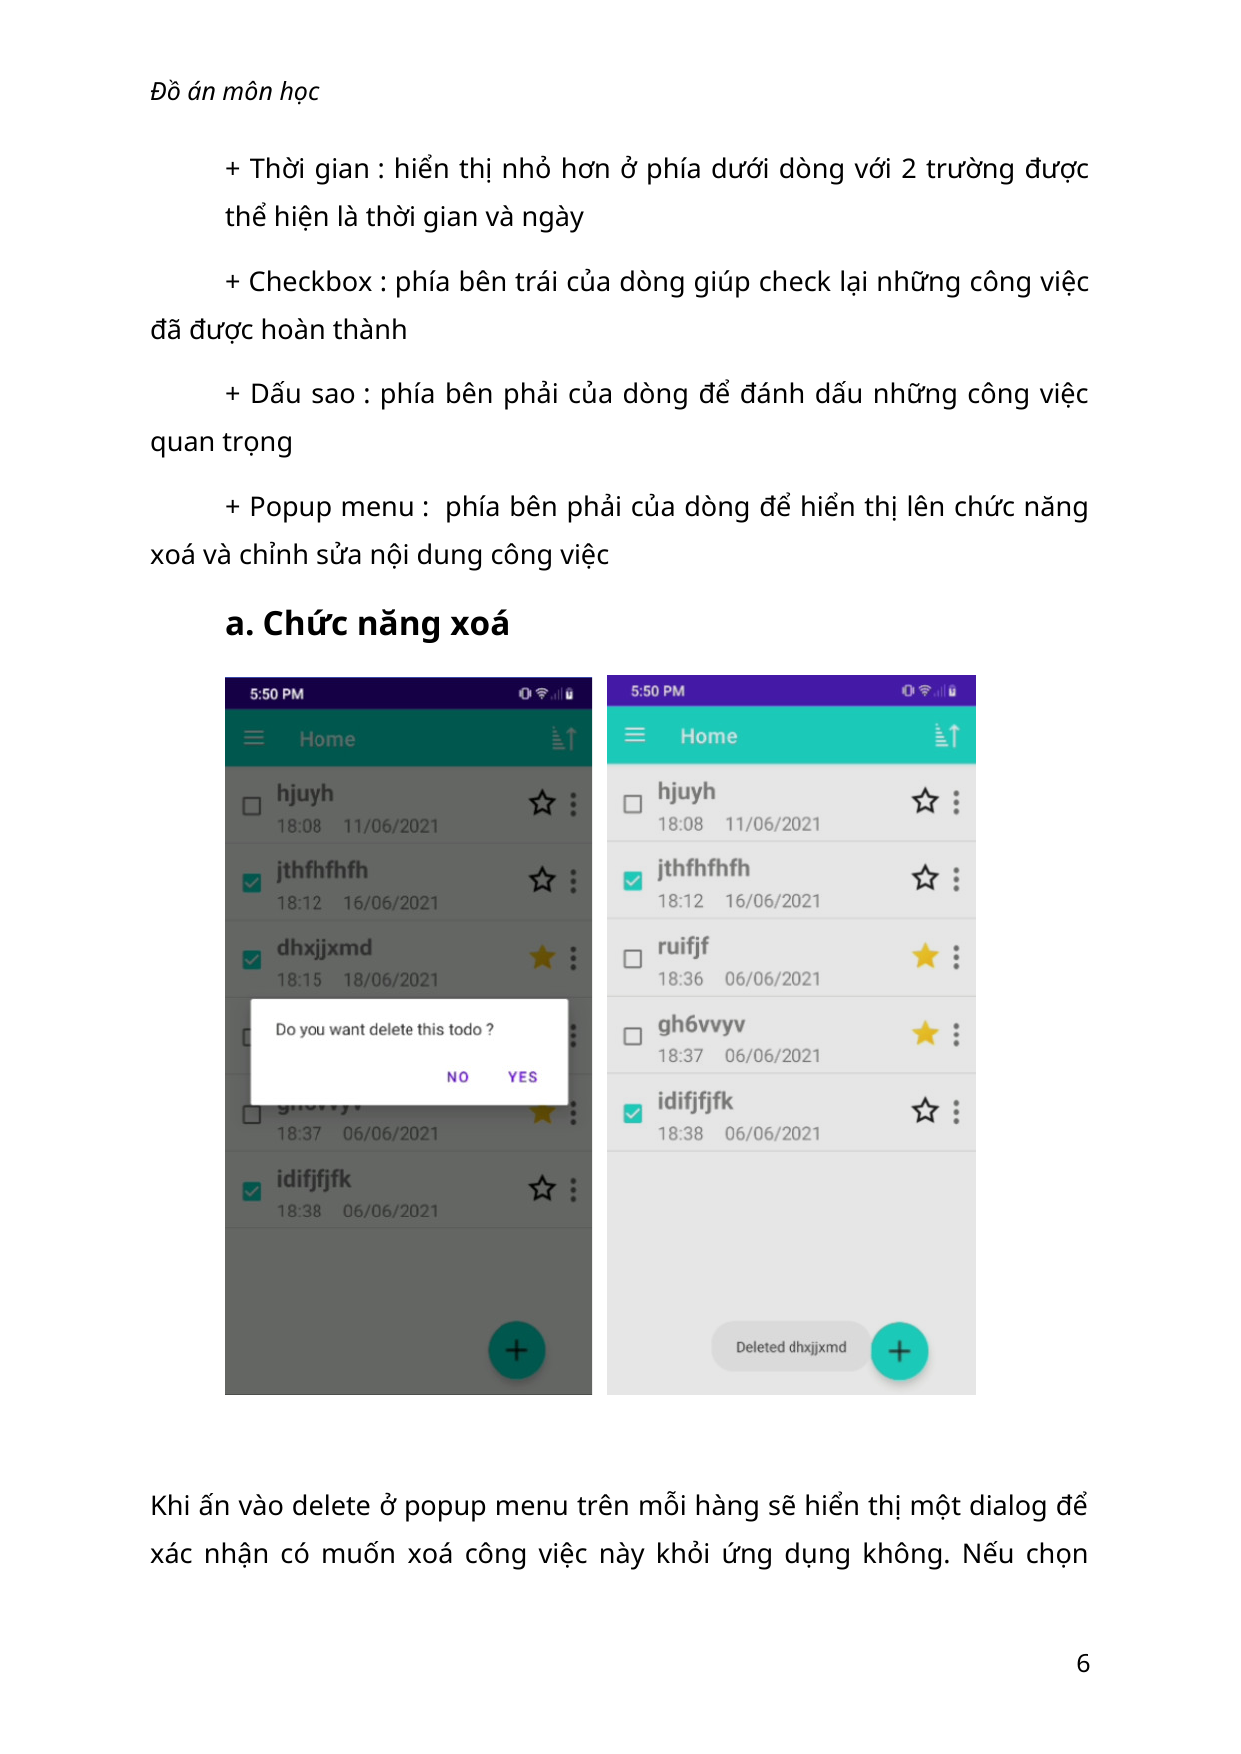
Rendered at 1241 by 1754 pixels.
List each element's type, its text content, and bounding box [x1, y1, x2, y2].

text + Checkbox : phía bên trái của dòng giúp check lại những công việc đã được hoàn thành [150, 262, 1090, 347]
text + Dấu sao : phía bên phải của dòng để đánh dấu những công việc quan trọng [150, 375, 1090, 460]
list Chức năng xoá [225, 600, 1090, 645]
text + Popup menu : phía bên phải của dòng để hiển thị lên chức năng xoá và chỉnh sửa nội dung công việc [150, 487, 1090, 572]
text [150, 1487, 1090, 1571]
picture [225, 677, 593, 1395]
list + Thời gian : hiển thị nhỏ hơn ở phía dưới dòng với 2 trường được thể hiện là thời gian và ngày [225, 150, 1090, 235]
